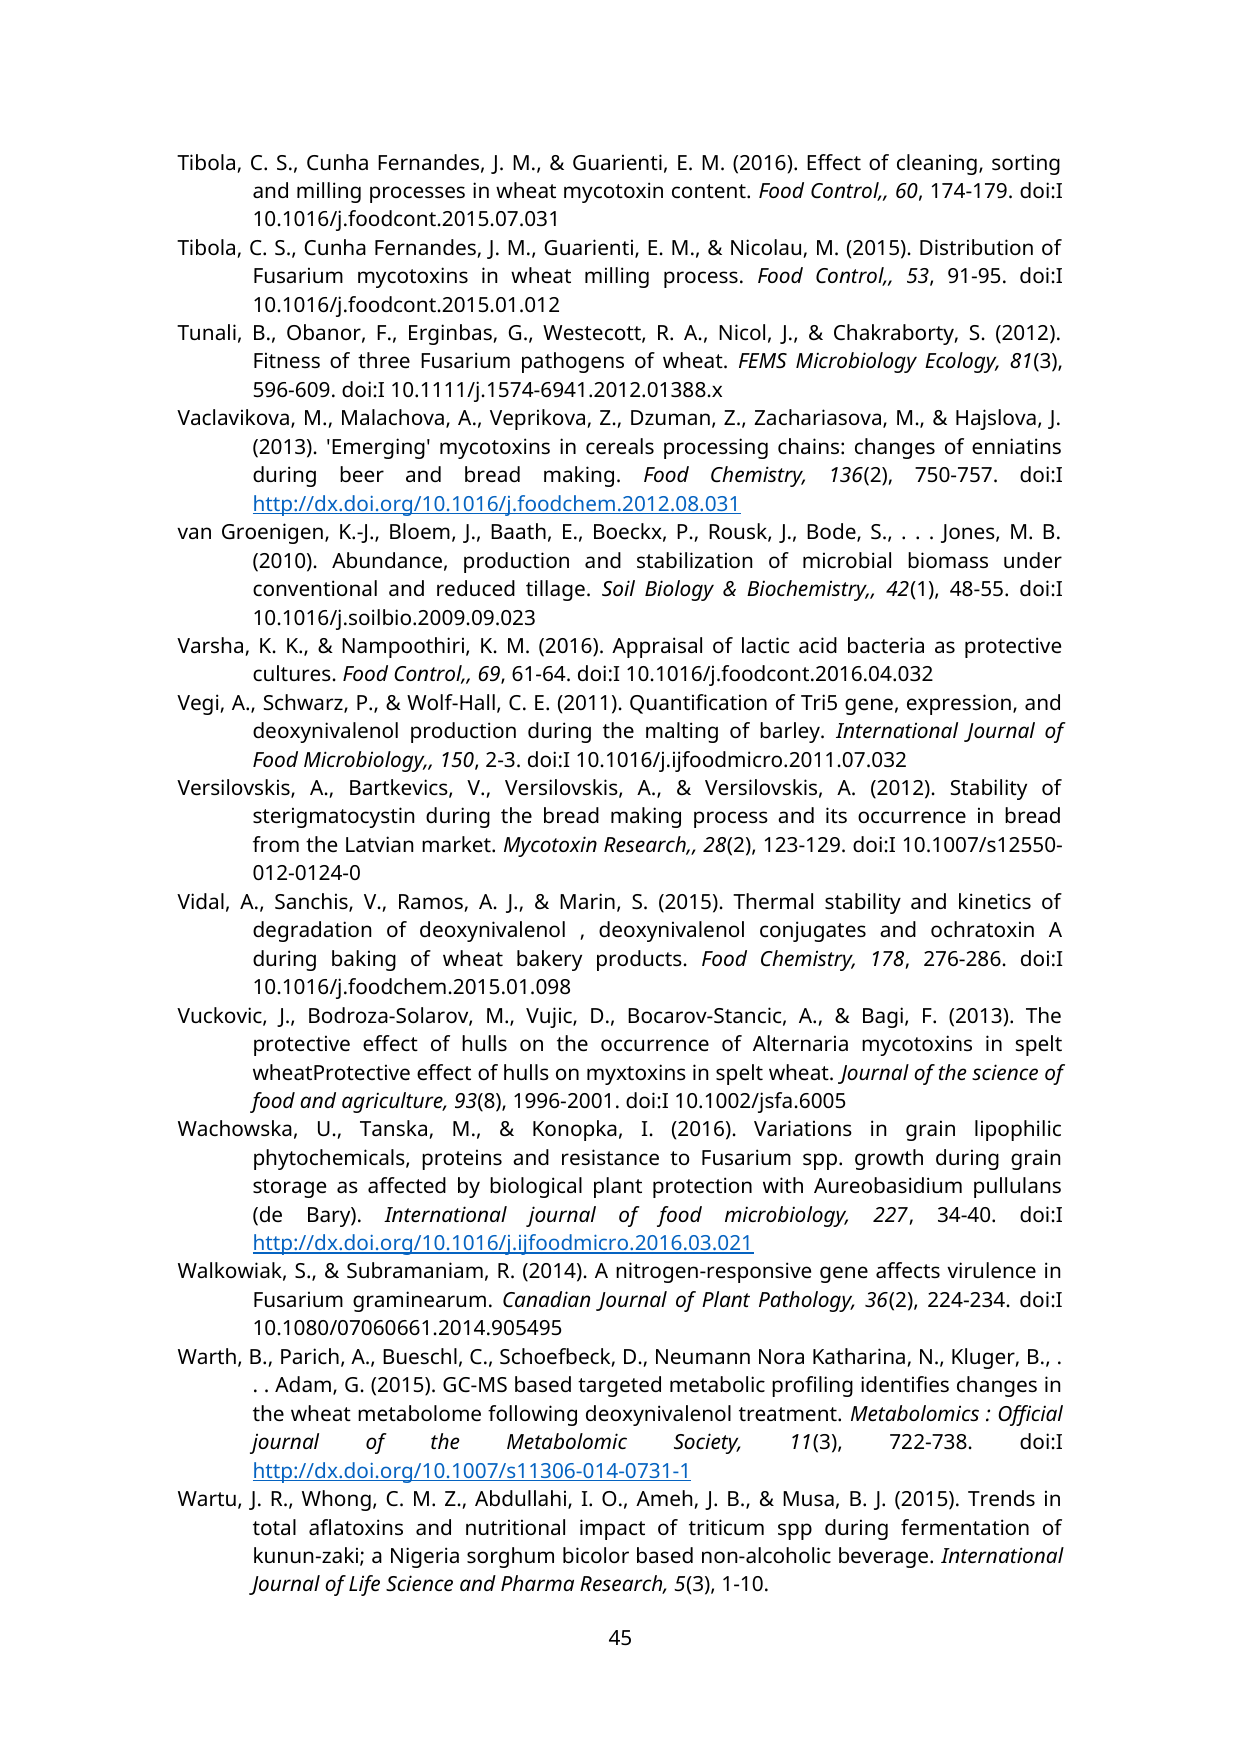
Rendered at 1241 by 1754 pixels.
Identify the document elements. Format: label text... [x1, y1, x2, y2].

text Vegi, A., Schwarz, P., & Wolf-Hall, C. E. (2011). Quantification of Tri5 gene, expression, and deoxynivalenol production during the malting of barley. International Journal of Food Microbiology,, 150, 2-3. doi:I 10.1016/j.ijfoodmicro.2011.07.032 [177, 688, 1063, 773]
text Varsha, K. K., & Nampoothiri, K. M. (2016). Appraisal of lactic acid bacteria as protective cultures. Food Control,, 69, 61-64. doi:I 10.1016/j.foodcont.2016.04.032 [177, 631, 1063, 688]
text Tibola, C. S., Cunha Fernandes, J. M., & Guarienti, E. M. (2016). Effect of cleaning, sorting and milling processes in wheat mycotoxin content. Food Control,, 60, 174-179. doi:I 10.1016/j.foodcont.2015.07.031 [177, 148, 1063, 233]
text Vidal, A., Sanchis, V., Ramos, A. J., & Marin, S. (2015). Thermal stability and kinetics of degradation of deoxynivalenol , deoxynivalenol conjugates and ochratoxin A during baking of wheat bakery products. Food Chemistry, 178, 276-286. doi:I 10.1016/j.foodchem.2015.01.098 [177, 887, 1063, 1001]
text Versilovskis, A., Bartkevics, V., Versilovskis, A., & Versilovskis, A. (2012). Stability of sterigmatocystin during the bread making process and its occurrence in bread from the Latvian market. Mycotoxin Research,, 28(2), 123-129. doi:I 10.1007/s12550-012-0124-0 [177, 773, 1063, 887]
text Wachowska, U., Tanska, M., & Konopka, I. (2016). Variations in grain lipophilic phytochemicals, proteins and resistance to Fusarium spp. growth during grain storage as affected by biological plant protection with Aureobasidium pullulans (de Bary). International journal of food microbiology, 227, 34-40. doi:I http://dx.doi.org/10.1016/j.ijfoodmicro.2016.03.021 [177, 1114, 1063, 1257]
text Wartu, J. R., Whong, C. M. Z., Abdullahi, I. O., Ameh, J. B., & Musa, B. J. (2015). Trends in total aflatoxins and nutritional impact of triticum spp during fermentation of kunun-zaki; a Nigeria sorghum bicolor based non-alcoholic beverage. International Journal of Life Science and Pharma Research, 5(3), 1-10. [177, 1484, 1063, 1598]
text Walkowiak, S., & Subramaniam, R. (2014). A nitrogen-responsive gene affects virulence in Fusarium graminearum. Canadian Journal of Plant Pathology, 36(2), 224-234. doi:I 10.1080/07060661.2014.905495 [177, 1257, 1063, 1342]
text Vuckovic, J., Bodroza-Solarov, M., Vujic, D., Bocarov-Stancic, A., & Bagi, F. (2013). The protective effect of hulls on the occurrence of Alternaria mycotoxins in spelt wheatProtective effect of hulls on myxtoxins in spelt wheat. Journal of the science of food and agriculture, 93(8), 1996-2001. doi:I 10.1002/jsfa.6005 [177, 1001, 1063, 1114]
text Tunali, B., Obanor, F., Erginbas, G., Westecott, R. A., Nicol, J., & Chakraborty, S. (2012). Fitness of three Fusarium pathogens of wheat. FEMS Microbiology Ecology, 81(3), 596-609. doi:I 10.1111/j.1574-6941.2012.01388.x [177, 318, 1063, 403]
text van Groenigen, K.-J., Bloem, J., Baath, E., Boeckx, P., Rousk, J., Bode, S., . . . Jones, M. B. (2010). Abundance, production and stabilization of microbial biomass under conventional and reduced tillage. Soil Biology & Biochemistry,, 42(1), 48-55. doi:I 10.1016/j.soilbio.2009.09.023 [177, 517, 1063, 631]
text Tibola, C. S., Cunha Fernandes, J. M., Guarienti, E. M., & Nicolau, M. (2015). Distribution of Fusarium mycotoxins in wheat milling process. Food Control,, 53, 91-95. doi:I 10.1016/j.foodcont.2015.01.012 [177, 233, 1063, 318]
text Warth, B., Parich, A., Bueschl, C., Schoefbeck, D., Neumann Nora Katharina, N., Kluger, B., . . . Adam, G. (2015). GC-MS based targeted metabolic profiling identifies changes in the wheat metabolome following deoxynivalenol treatment. Metabolomics : Official journal of the Metabolomic Society, 11(3), 722-738. doi:I http://dx.doi.org/10.1007/s11306-014-0731-1 [177, 1342, 1063, 1484]
text Vaclavikova, M., Malachova, A., Veprikova, Z., Dzuman, Z., Zachariasova, M., & Hajslova, J. (2013). 'Emerging' mycotoxins in cereals processing chains: changes of enniatins during beer and bread making. Food Chemistry, 136(2), 750-757. doi:I http://dx.doi.org/10.1016/j.foodchem.2012.08.031 [177, 403, 1063, 517]
